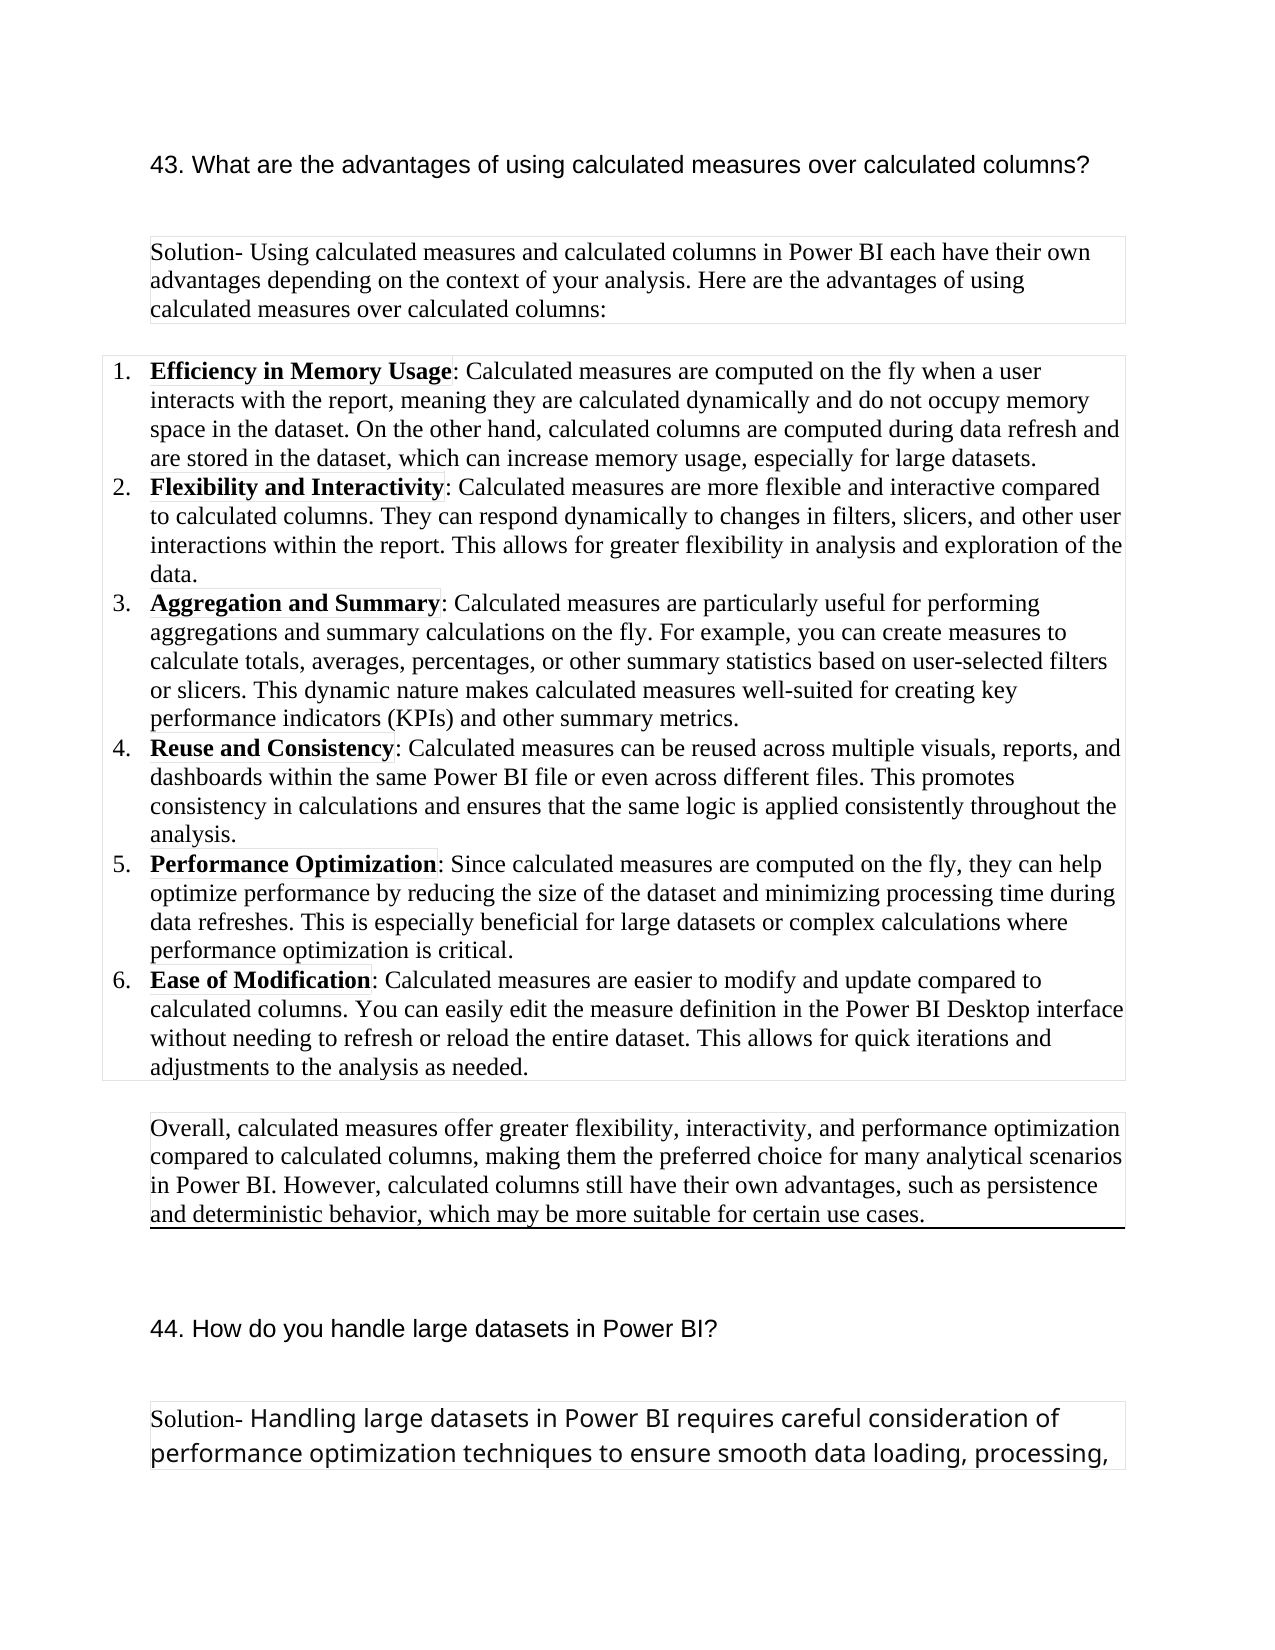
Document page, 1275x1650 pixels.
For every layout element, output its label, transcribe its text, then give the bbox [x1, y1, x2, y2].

text 44. How do you handle large datasets in Power BI? [150, 1314, 1125, 1343]
list Flexibility and Interactivity: Calculated measures are more flexible and interactive compared to calculated columns. They can respond dynamically to changes in filters, slicers, and other user interactions within the report. This allows for greater flexibility in analysis and exploration of the data. [103, 471, 1125, 587]
list Performance Optimization: Since calculated measures are computed on the fly, they can help optimize performance by reducing the size of the dataset and minimizing processing time during data refreshes. This is especially beneficial for large datasets or complex calculations where performance optimization is critical. [103, 848, 1125, 964]
text Overall, calculated measures offer greater flexibility, interactivity, and performance optimization compared to calculated columns, making them the preferred choice for many analytical scenarios in Power BI. However, calculated columns still have their own advantages, such as persistence and deterministic behavior, which may be more suitable for certain use cases. [151, 1113, 1125, 1227]
list Efficiency in Memory Usage: Calculated measures are computed on the fly when a user interacts with the report, meaning they are calculated dynamically and do not occupy memory space in the dataset. On the other hand, calculated columns are computed during data refresh and are stored in the dataset, which can increase memory usage, especially for large datasets. [103, 356, 1125, 471]
text 43. What are the advantages of using calculated measures over calculated columns? [150, 150, 1125, 179]
text Solution- Using calculated measures and calculated columns in Power BI each have their own advantages depending on the context of your analysis. Here are the advantages of using calculated measures over calculated columns: [151, 237, 1125, 323]
list Aggregation and Summary: Calculated measures are particularly useful for performing aggregations and summary calculations on the fly. For example, you can create measures to calculate totals, averages, percentages, or other summary statistics based on user-selected filters or slicers. This dynamic nature makes calculated measures well-suited for creating key performance indicators (KPIs) and other summary metrics. [103, 587, 1125, 732]
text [151, 1402, 1125, 1469]
list Reuse and Consistency: Calculated measures can be reused across multiple visuals, reports, and dashboards within the same Power BI file or even across different files. This promotes consistency in calculations and ensures that the same logic is applied consistently throughout the analysis. [103, 732, 1125, 848]
list Ease of Modification: Calculated measures are easier to modify and update compared to calculated columns. You can easily edit the measure definition in the Power BI Desktop interface without needing to refresh or reload the entire dataset. This allows for quick iterations and adjustments to the analysis as needed. [103, 964, 1125, 1080]
